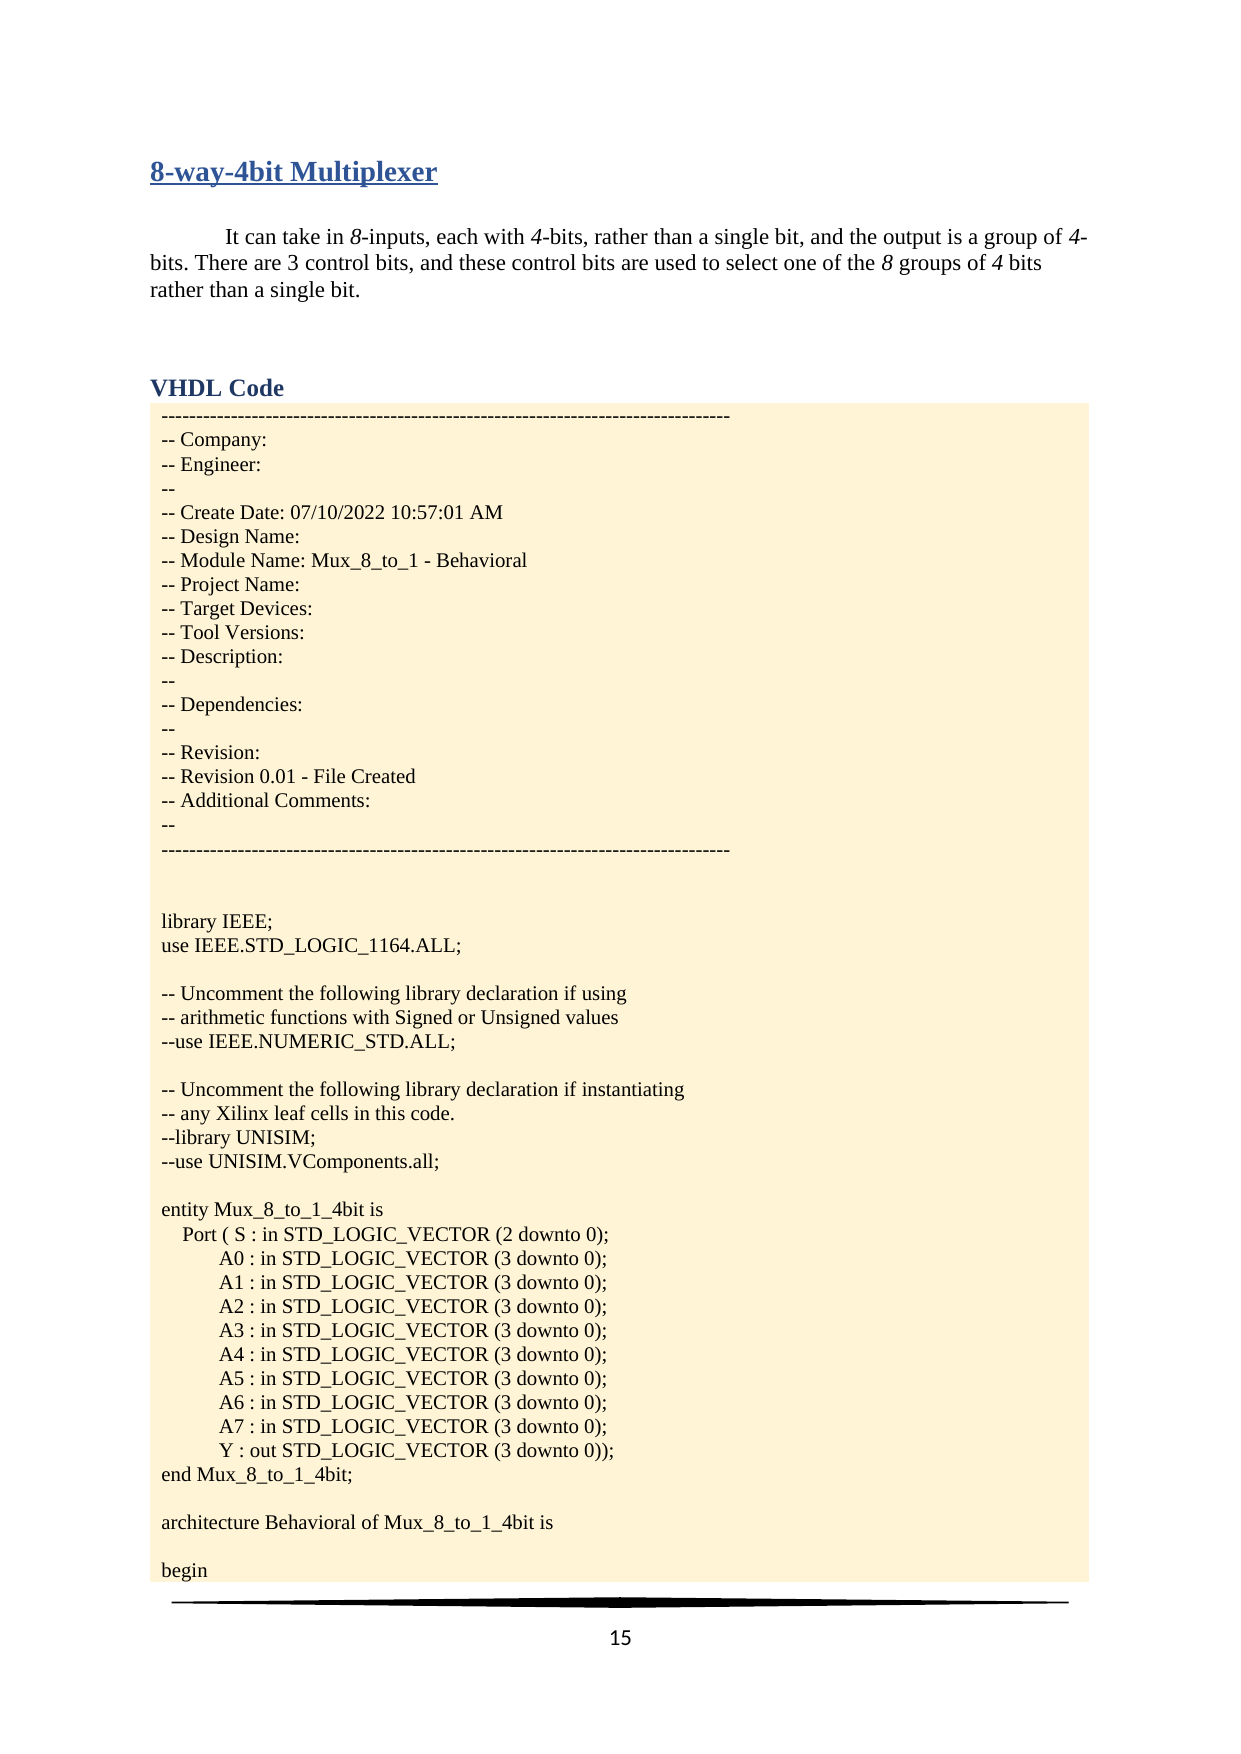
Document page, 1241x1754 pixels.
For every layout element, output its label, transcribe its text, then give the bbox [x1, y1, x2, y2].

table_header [150, 403, 1089, 1582]
subtitle 8-way-4bit Multiplexer [150, 154, 1090, 188]
subtitle VHDL Code [150, 373, 1090, 402]
list It can take in 8-inputs, each with 4-bits, rather than a single bit, and the output is a group of 4-bits. There are 3 control bits, and these control bits are used to select one of the 8 groups of 4 bits rather than a single bit. [150, 223, 1090, 302]
